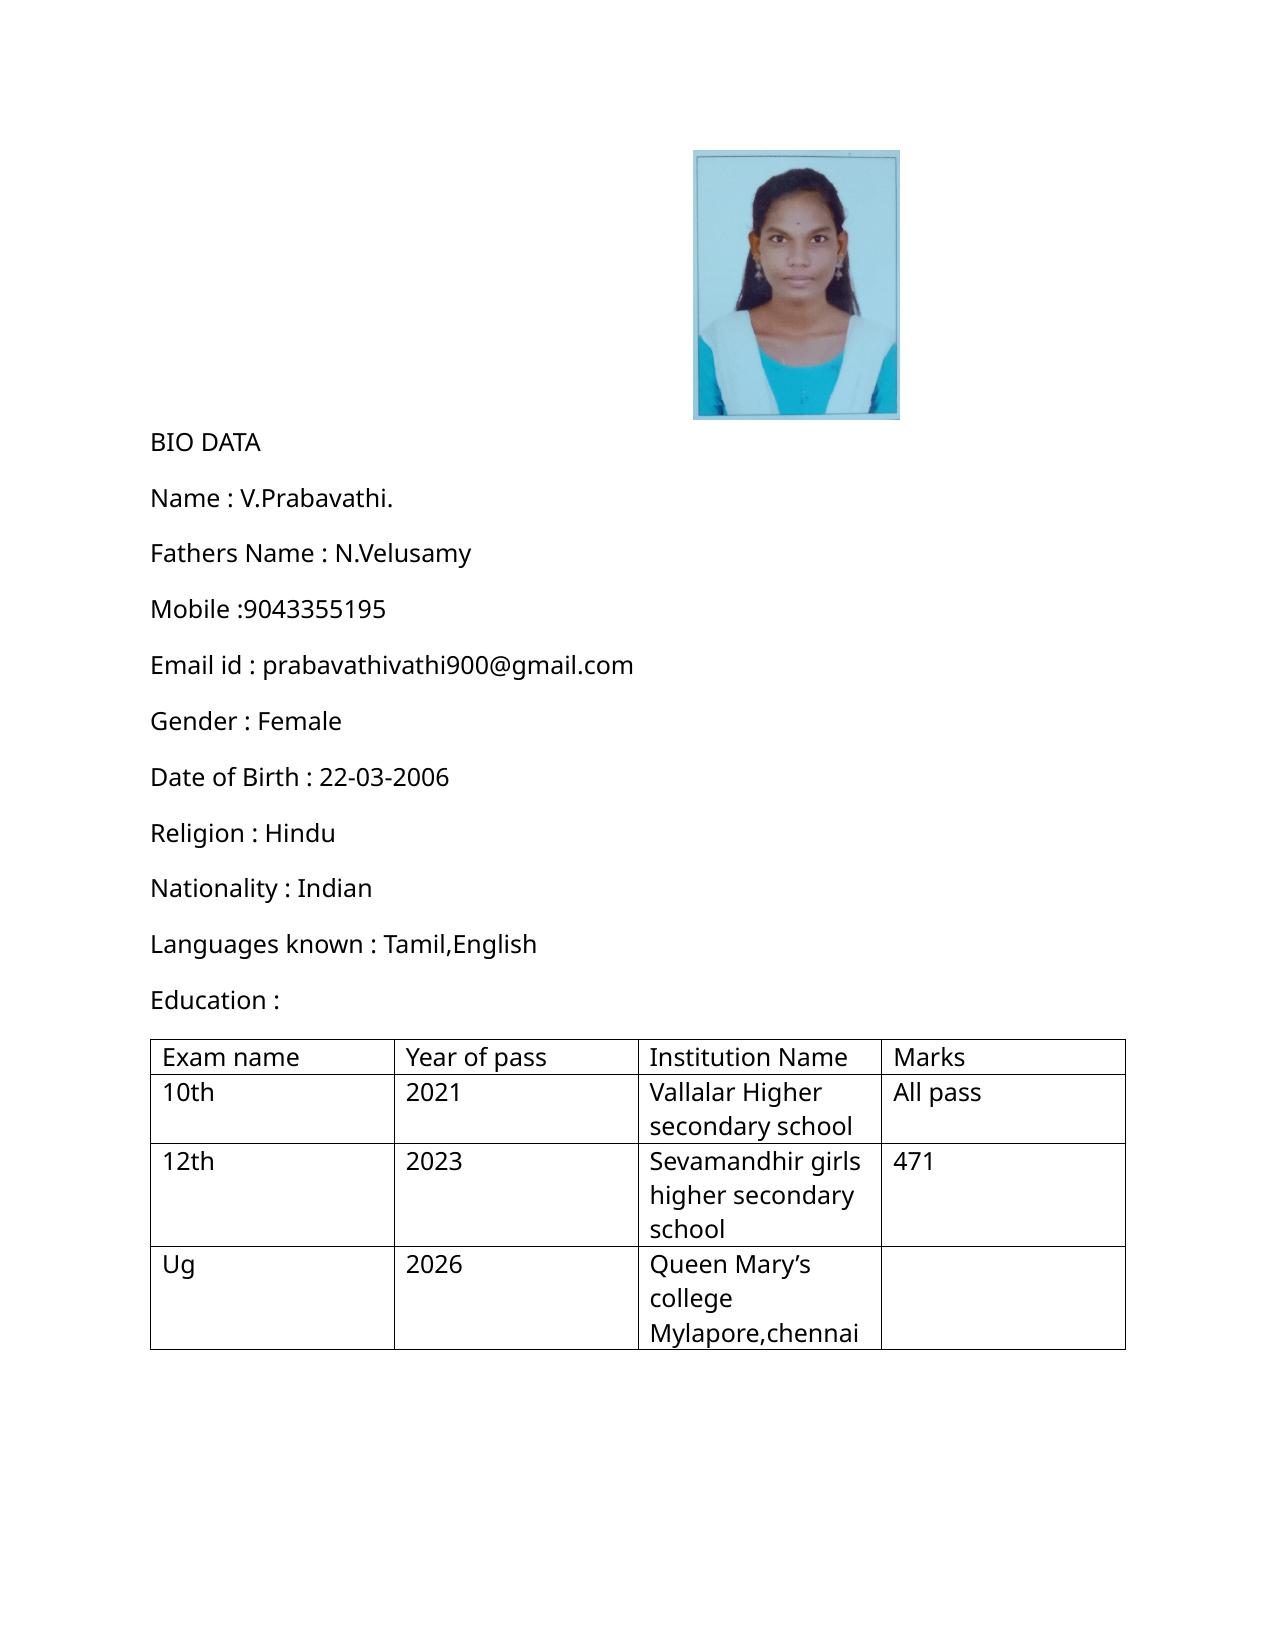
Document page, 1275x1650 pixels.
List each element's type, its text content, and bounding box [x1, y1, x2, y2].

text Education : [150, 983, 1125, 1017]
table_cell 2023 [395, 1144, 638, 1246]
table_header Institution Name [639, 1040, 881, 1074]
table_cell 2021 [395, 1075, 638, 1143]
text Gender : Female [150, 703, 1125, 738]
text Name : V.Prabavathi. [150, 480, 1125, 514]
table_header Marks [882, 1040, 1125, 1074]
table_cell 471 [882, 1144, 1125, 1246]
text Fathers Name : N.Velusamy [150, 536, 1125, 570]
text Religion : Hindu [150, 815, 1125, 849]
text Date of Birth : 22-03-2006 [150, 759, 1125, 793]
table_cell 2026 [395, 1247, 638, 1349]
table_cell Ug [151, 1247, 394, 1349]
table_cell 12th [151, 1144, 394, 1246]
table_header Year of pass [395, 1040, 638, 1074]
table_cell Sevamandhir girls higher secondary school [639, 1144, 881, 1246]
table_header Exam name [151, 1040, 394, 1074]
table_cell [882, 1247, 1125, 1349]
table_cell 10th [151, 1075, 394, 1143]
table_cell Vallalar Higher secondary school [639, 1075, 881, 1143]
picture [693, 150, 900, 420]
text Nationality : Indian [150, 871, 1125, 905]
text Languages known : Tamil,English [150, 927, 1125, 961]
text Email id : prabavathivathi900@gmail.com [150, 648, 1125, 682]
table_cell All pass [882, 1075, 1125, 1143]
table_cell Queen Mary’s college Mylapore,chennai [639, 1247, 881, 1349]
text Mobile :9043355195 [150, 592, 1125, 626]
text BIO DATA [150, 150, 1125, 458]
